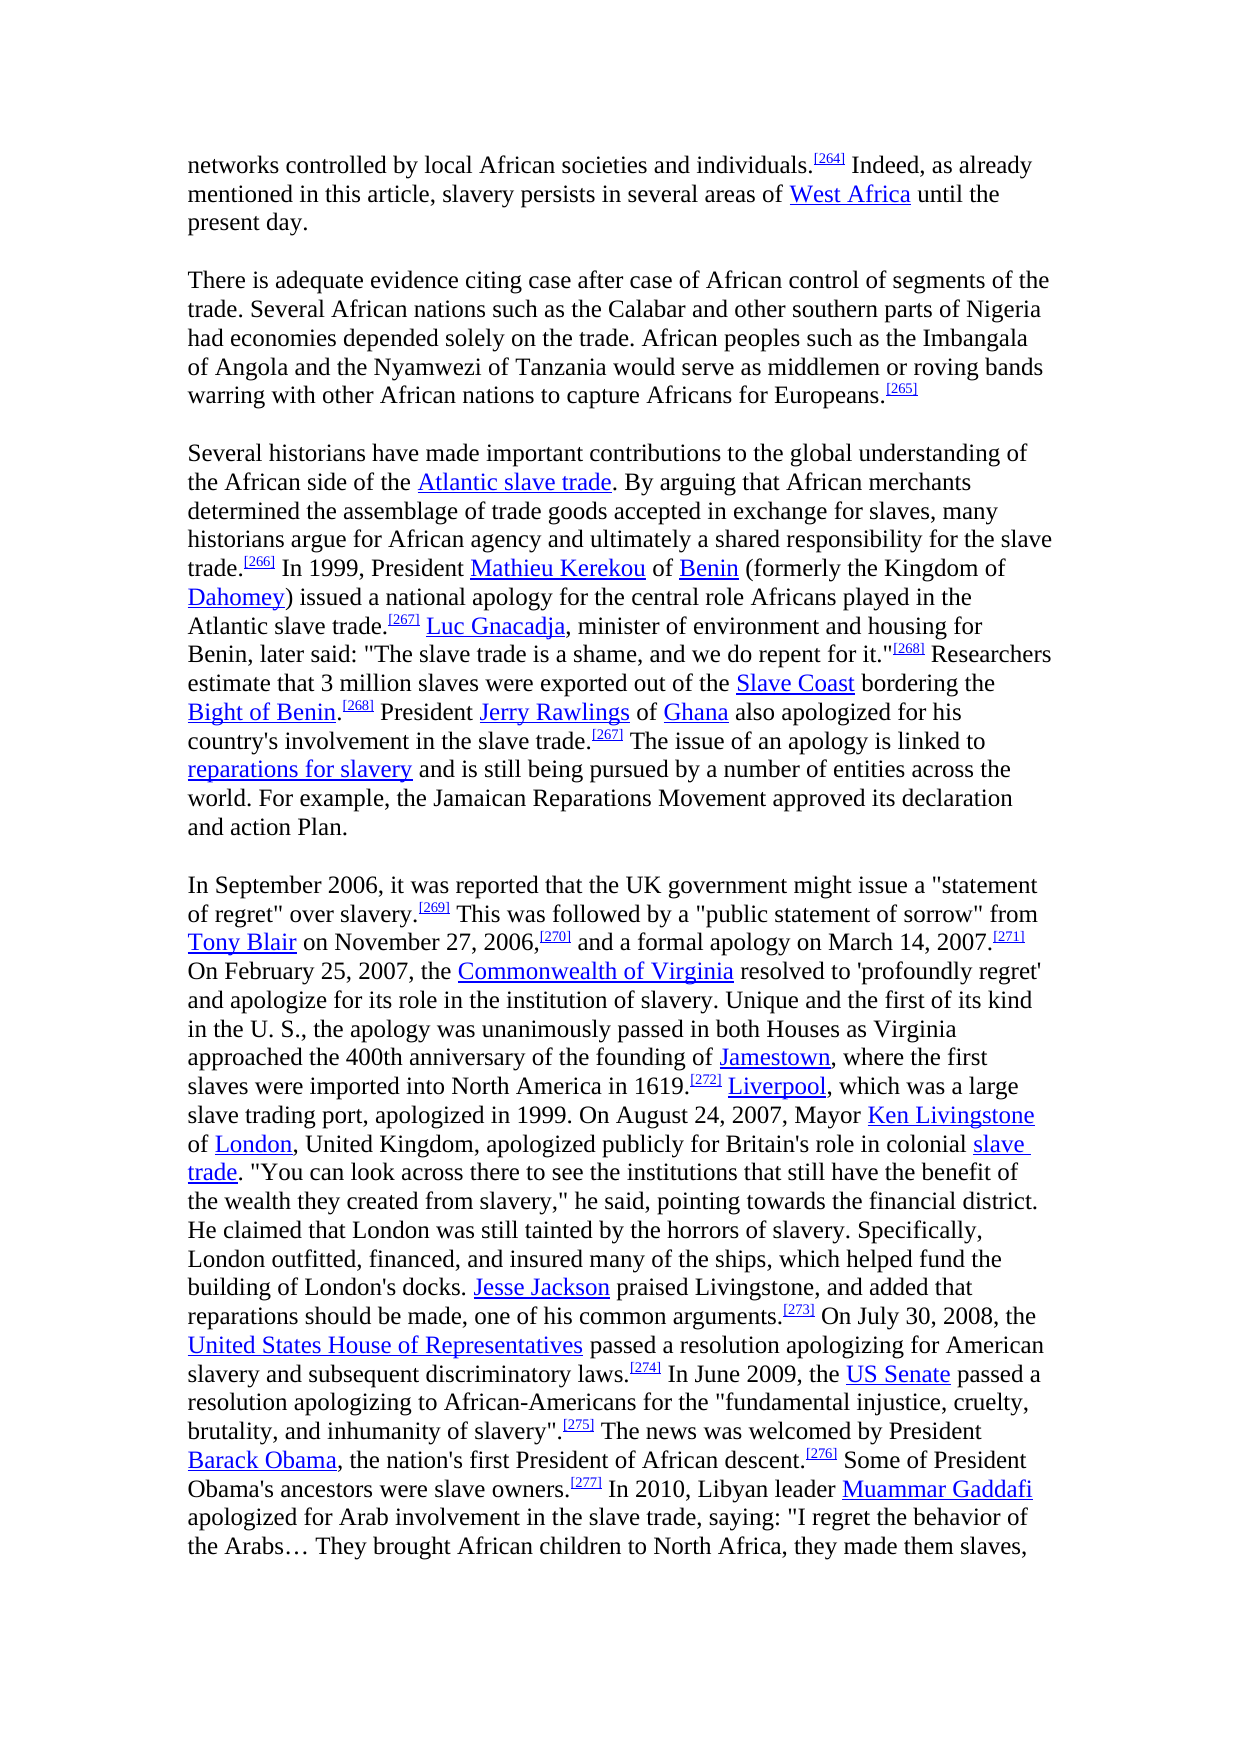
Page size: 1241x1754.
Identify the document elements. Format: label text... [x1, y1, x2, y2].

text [187, 870, 1053, 1560]
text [187, 150, 1053, 236]
text There is adequate evidence citing case after case of African control of segments of the trade. Several African nations such as the Calabar and other southern parts of Nigeria had economies depended solely on the trade. African peoples such as the Imbangala of Angola and the Nyamwezi of Tanzania would serve as middlemen or roving bands warring with other African nations to capture Africans for Europeans.[265] [187, 265, 1053, 409]
text Several historians have made important contributions to the global understanding of the African side of the Atlantic slave trade. By arguing that African merchants determined the assemblage of trade goods accepted in exchange for slaves, many historians argue for African agency and ultimately a shared responsibility for the slave trade.[266] In 1999, President Mathieu Kerekou of Benin (formerly the Kingdom of Dahomey) issued a national apology for the central role Africans played in the Atlantic slave trade.[267] Luc Gnacadja, minister of environment and housing for Benin, later said: "The slave trade is a shame, and we do repent for it."[268] Researchers estimate that 3 million slaves were exported out of the Slave Coast bordering the Bight of Benin.[268] President Jerry Rawlings of Ghana also apologized for his country's involvement in the slave trade.[267] The issue of an apology is linked to reparations for slavery and is still being pursued by a number of entities across the world. For example, the Jamaican Reparations Movement approved its declaration and action Plan. [187, 438, 1053, 841]
